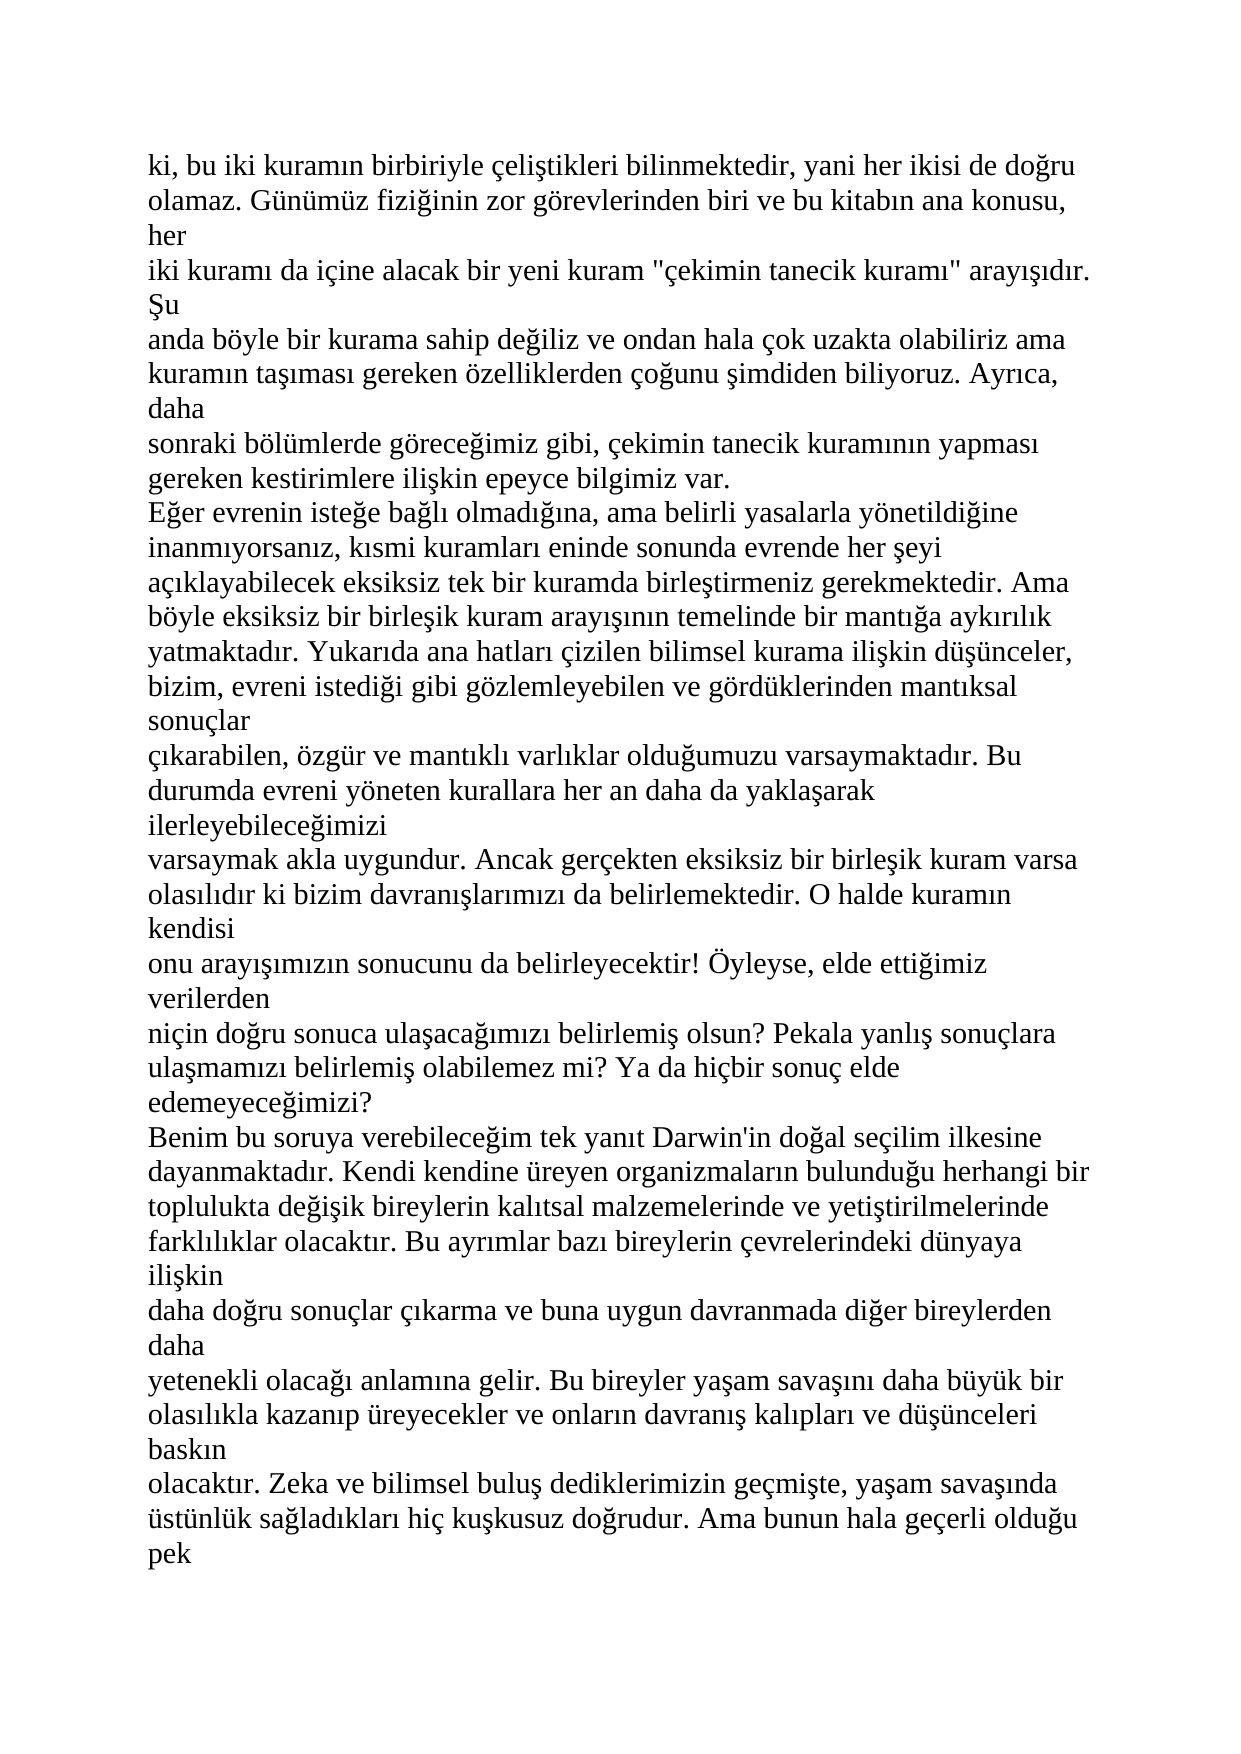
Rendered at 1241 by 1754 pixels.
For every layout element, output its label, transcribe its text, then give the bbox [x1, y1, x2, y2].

text olasılıkla kazanıp üreyecekler ve onların davranış kalıpları ve düşünceleri baskın [148, 1396, 1093, 1466]
text daha doğru sonuçlar çıkarma ve buna uygun davranmada diğer bireylerden daha [148, 1292, 1093, 1362]
text olasılıdır ki bizim davranışlarımızı da belirlemektedir. O halde kuramın kendisi [148, 876, 1093, 945]
text açıklayabilecek eksiksiz tek bir kuramda birleştirmeniz gerekmektedir. Ama [148, 564, 1093, 598]
text farklılıklar olacaktır. Bu ayrımlar bazı bireylerin çevrelerindeki dünyaya ilişkin [148, 1223, 1093, 1292]
text varsaymak akla uygundur. Ancak gerçekten eksiksiz bir birleşik kuram varsa [148, 841, 1093, 876]
text Eğer evrenin isteğe bağlı olmadığına, ama belirli yasalarla yönetildiğine [148, 494, 1093, 529]
text üstünlük sağladıkları hiç kuşkusuz doğrudur. Ama bunun hala geçerli olduğu pek [148, 1500, 1093, 1570]
text Benim bu soruya verebileceğim tek yanıt Darwin'in doğal seçilim ilkesine [148, 1119, 1093, 1153]
text durumda evreni yöneten kurallara her an daha da yaklaşarak ilerleyebileceğimizi [148, 772, 1093, 841]
text anda böyle bir kurama sahip değiliz ve ondan hala çok uzakta olabiliriz ama [148, 321, 1093, 356]
text yetenekli olacağı anlamına gelir. Bu bireyler yaşam savaşını daha büyük bir [148, 1362, 1093, 1396]
text sonraki bölümlerde göreceğimiz gibi, çekimin tanecik kuramının yapması [148, 425, 1093, 460]
text çıkarabilen, özgür ve mantıklı varlıklar olduğumuzu varsaymaktadır. Bu [148, 737, 1093, 772]
text bizim, evreni istediği gibi gözlemleyebilen ve gördüklerinden mantıksal sonuçlar [148, 668, 1093, 737]
text ulaşmamızı belirlemiş olabilemez mi? Ya da hiçbir sonuç elde [148, 1049, 1093, 1084]
text niçin doğru sonuca ulaşacağımızı belirlemiş olsun? Pekala yanlış sonuçlara [148, 1015, 1093, 1049]
text olacaktır. Zeka ve bilimsel buluş dediklerimizin geçmişte, yaşam savaşında [148, 1466, 1093, 1500]
text toplulukta değişik bireylerin kalıtsal malzemelerinde ve yetiştirilmelerinde [148, 1188, 1093, 1223]
text dayanmaktadır. Kendi kendine üreyen organizmaların bulunduğu herhangi bir [148, 1153, 1093, 1188]
text ki, bu iki kuramın birbiriyle çeliştikleri bilinmektedir, yani her ikisi de doğru [148, 148, 1093, 182]
text yatmaktadır. Yukarıda ana hatları çizilen bilimsel kurama ilişkin düşünceler, [148, 633, 1093, 668]
text olamaz. Günümüz fiziğinin zor görevlerinden biri ve bu kitabın ana konusu, her [148, 182, 1093, 252]
text iki kuramı da içine alacak bir yeni kuram "çekimin tanecik kuramı" arayışıdır. Şu [148, 252, 1093, 321]
text gereken kestirimlere ilişkin epeyce bilgimiz var. [148, 460, 1093, 494]
text inanmıyorsanız, kısmi kuramları eninde sonunda evrende her şeyi [148, 529, 1093, 564]
text onu arayışımızın sonucunu da belirleyecektir! Öyleyse, elde ettiğimiz verilerden [148, 945, 1093, 1015]
text böyle eksiksiz bir birleşik kuram arayışının temelinde bir mantığa aykırılık [148, 598, 1093, 633]
text edemeyeceğimizi? [148, 1084, 1093, 1119]
text kuramın taşıması gereken özelliklerden çoğunu şimdiden biliyoruz. Ayrıca, daha [148, 356, 1093, 425]
